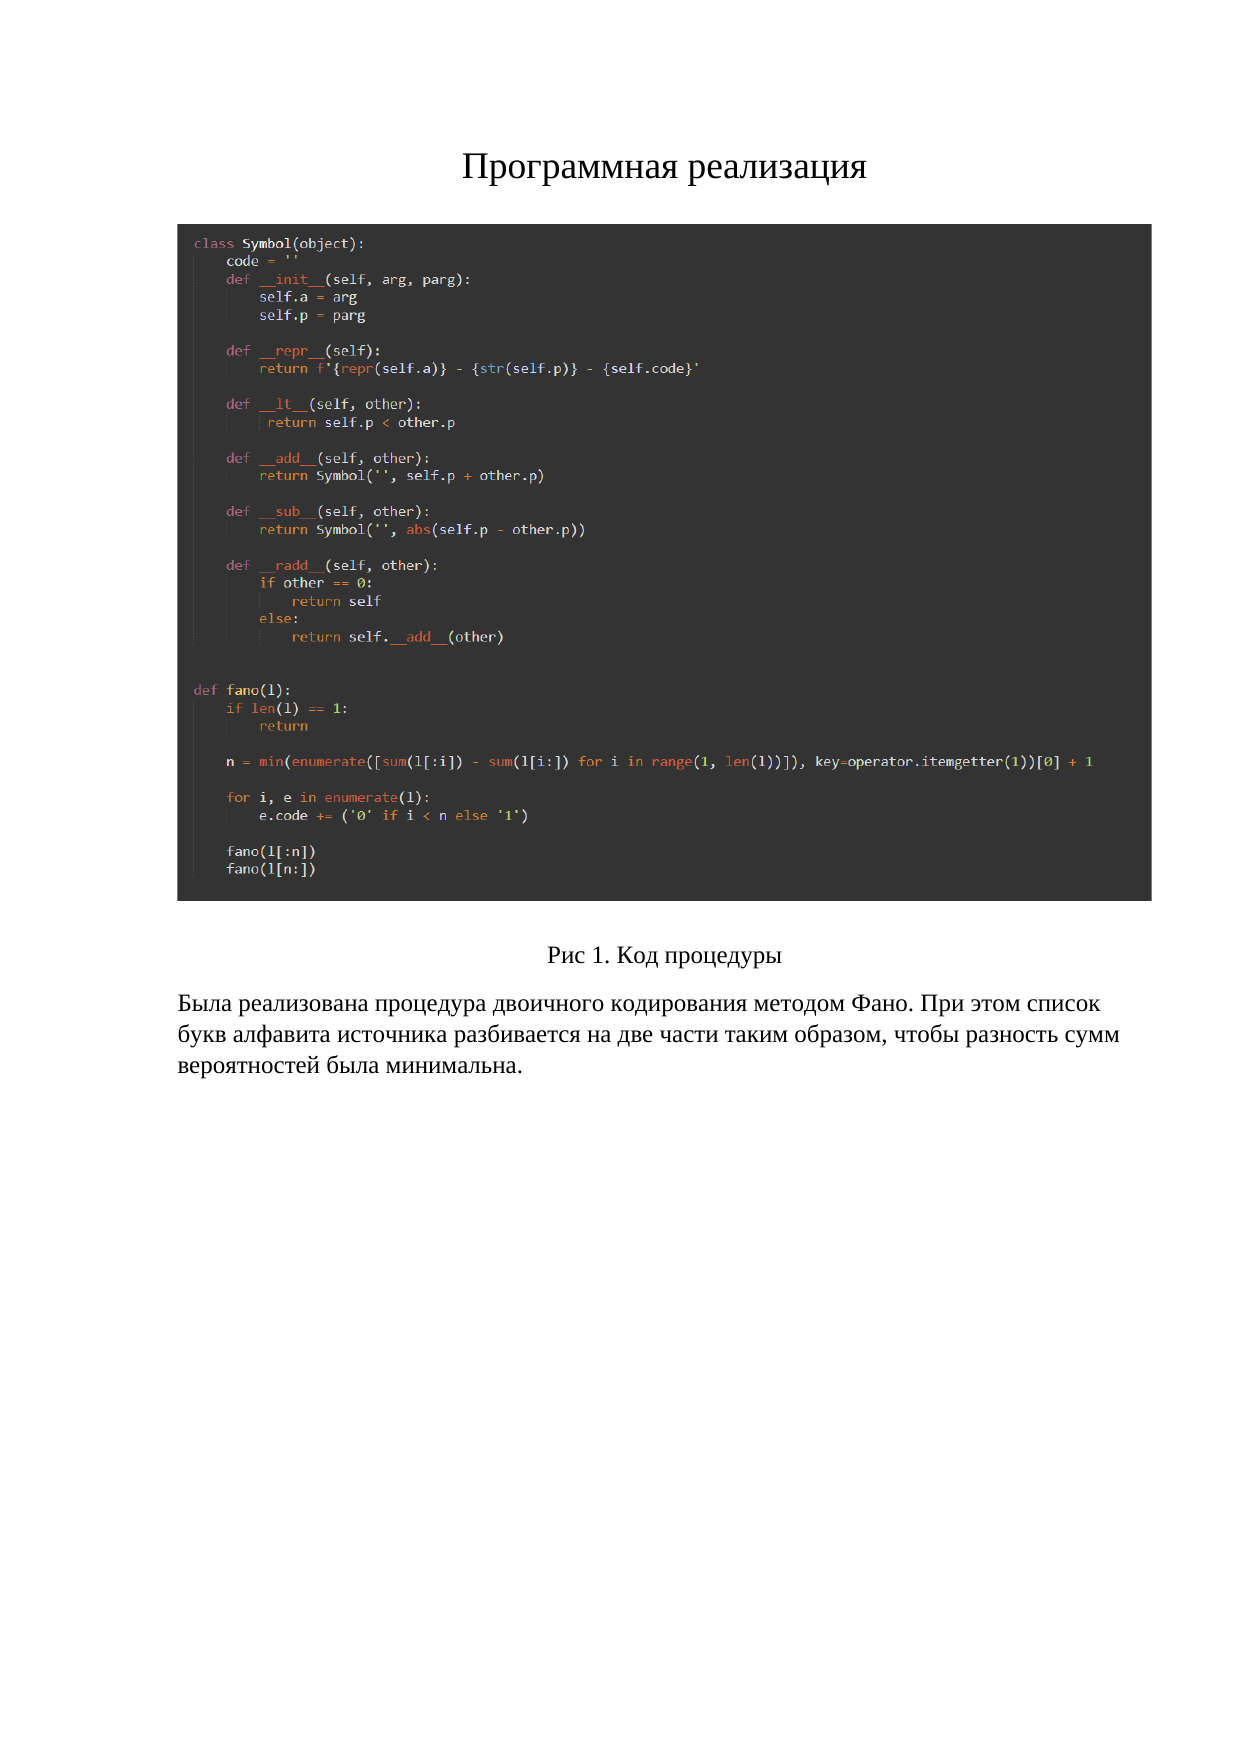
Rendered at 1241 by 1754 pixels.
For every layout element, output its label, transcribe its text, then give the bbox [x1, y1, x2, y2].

text Рис 1. Код процедуры [177, 901, 1152, 969]
picture [177, 224, 1152, 901]
subtitle Программная реализация [177, 143, 1152, 186]
text Была реализована процедура двоичного кодирования методом Фано. При этом список букв алфавита источника разбивается на две части таким образом, чтобы разность сумм вероятностей была минимальна. [177, 988, 1152, 1079]
